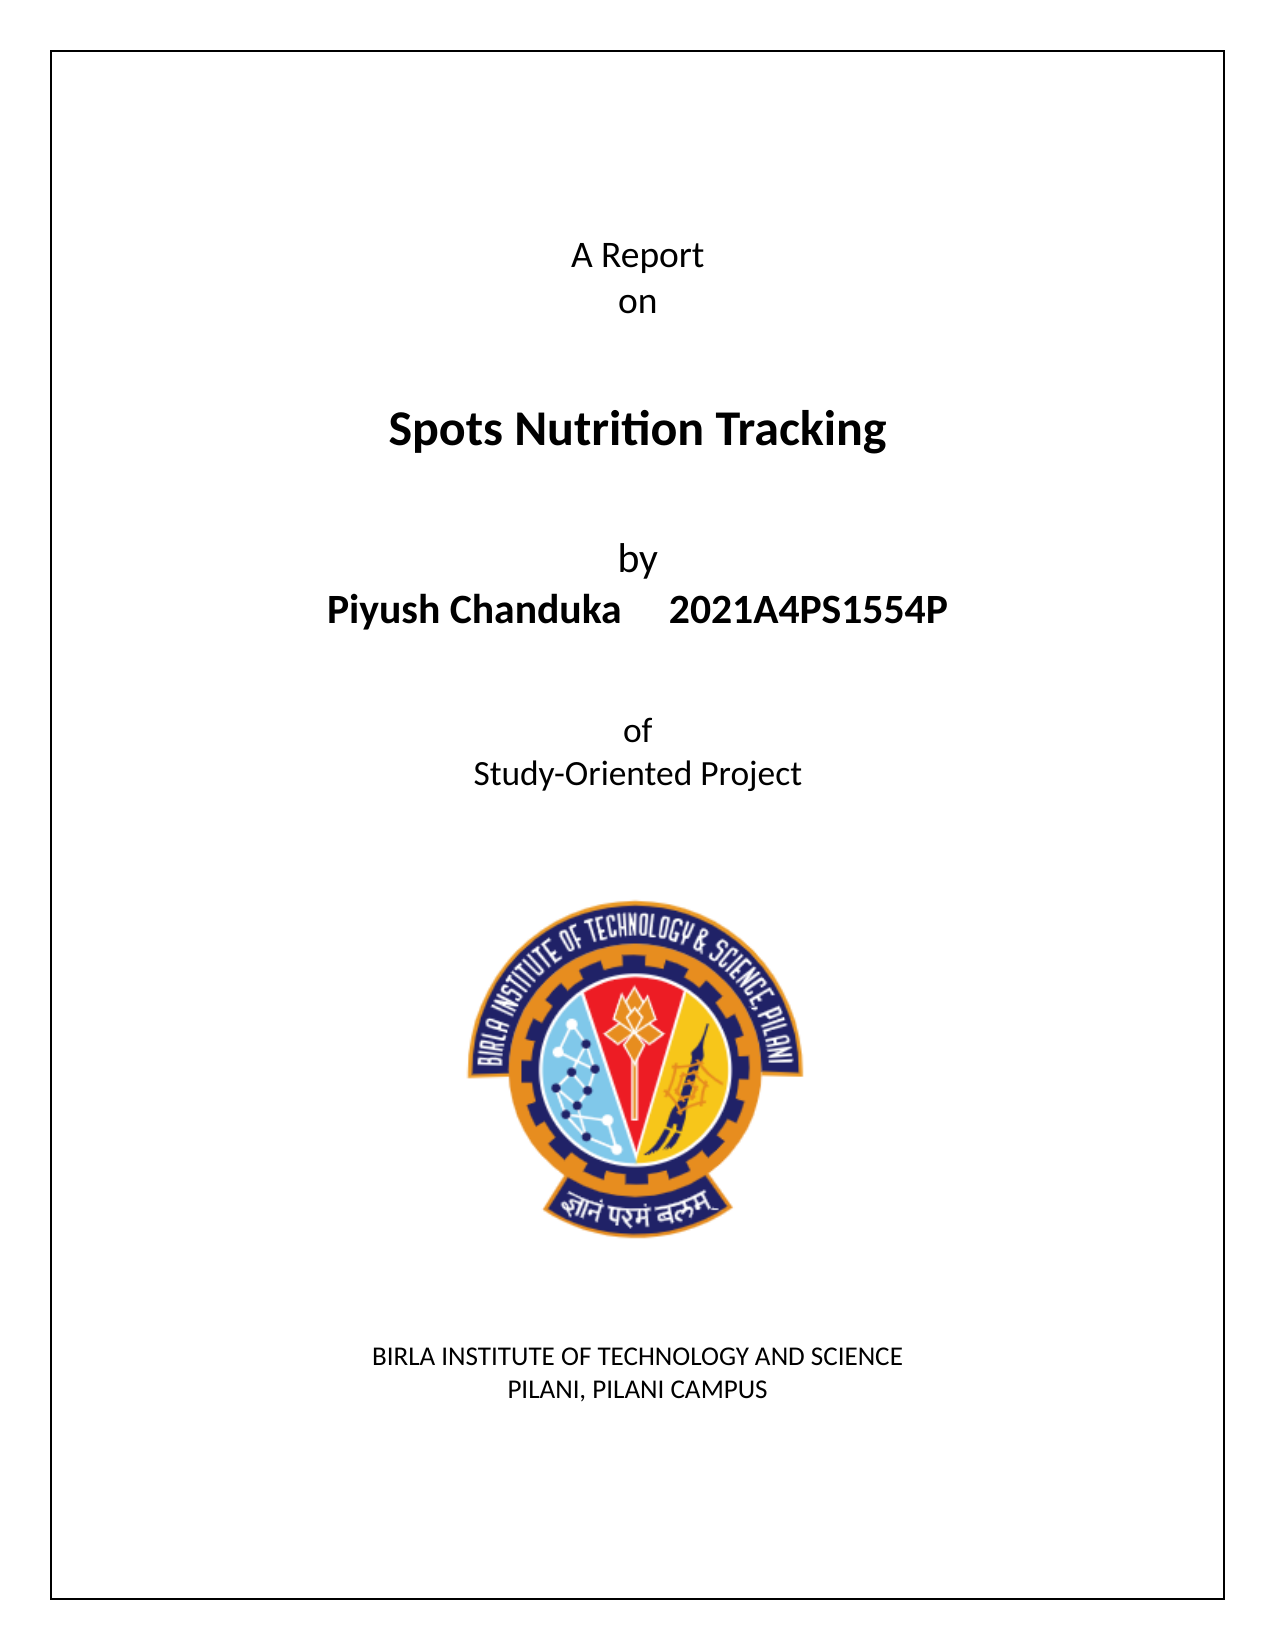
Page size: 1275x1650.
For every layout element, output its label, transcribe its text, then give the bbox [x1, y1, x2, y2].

text Spots Nutrition Tracking [150, 339, 1125, 458]
text by Piyush Chanduka 2021A4PS1554P [150, 475, 1125, 634]
text of Study-Oriented Project [150, 651, 1125, 794]
picture [456, 878, 819, 1265]
text BIRLA INSTITUTE OF TECHNOLOGY AND SCIENCE PILANI, PILANI CAMPUS [150, 1281, 1125, 1433]
text A Report on [150, 231, 1125, 323]
